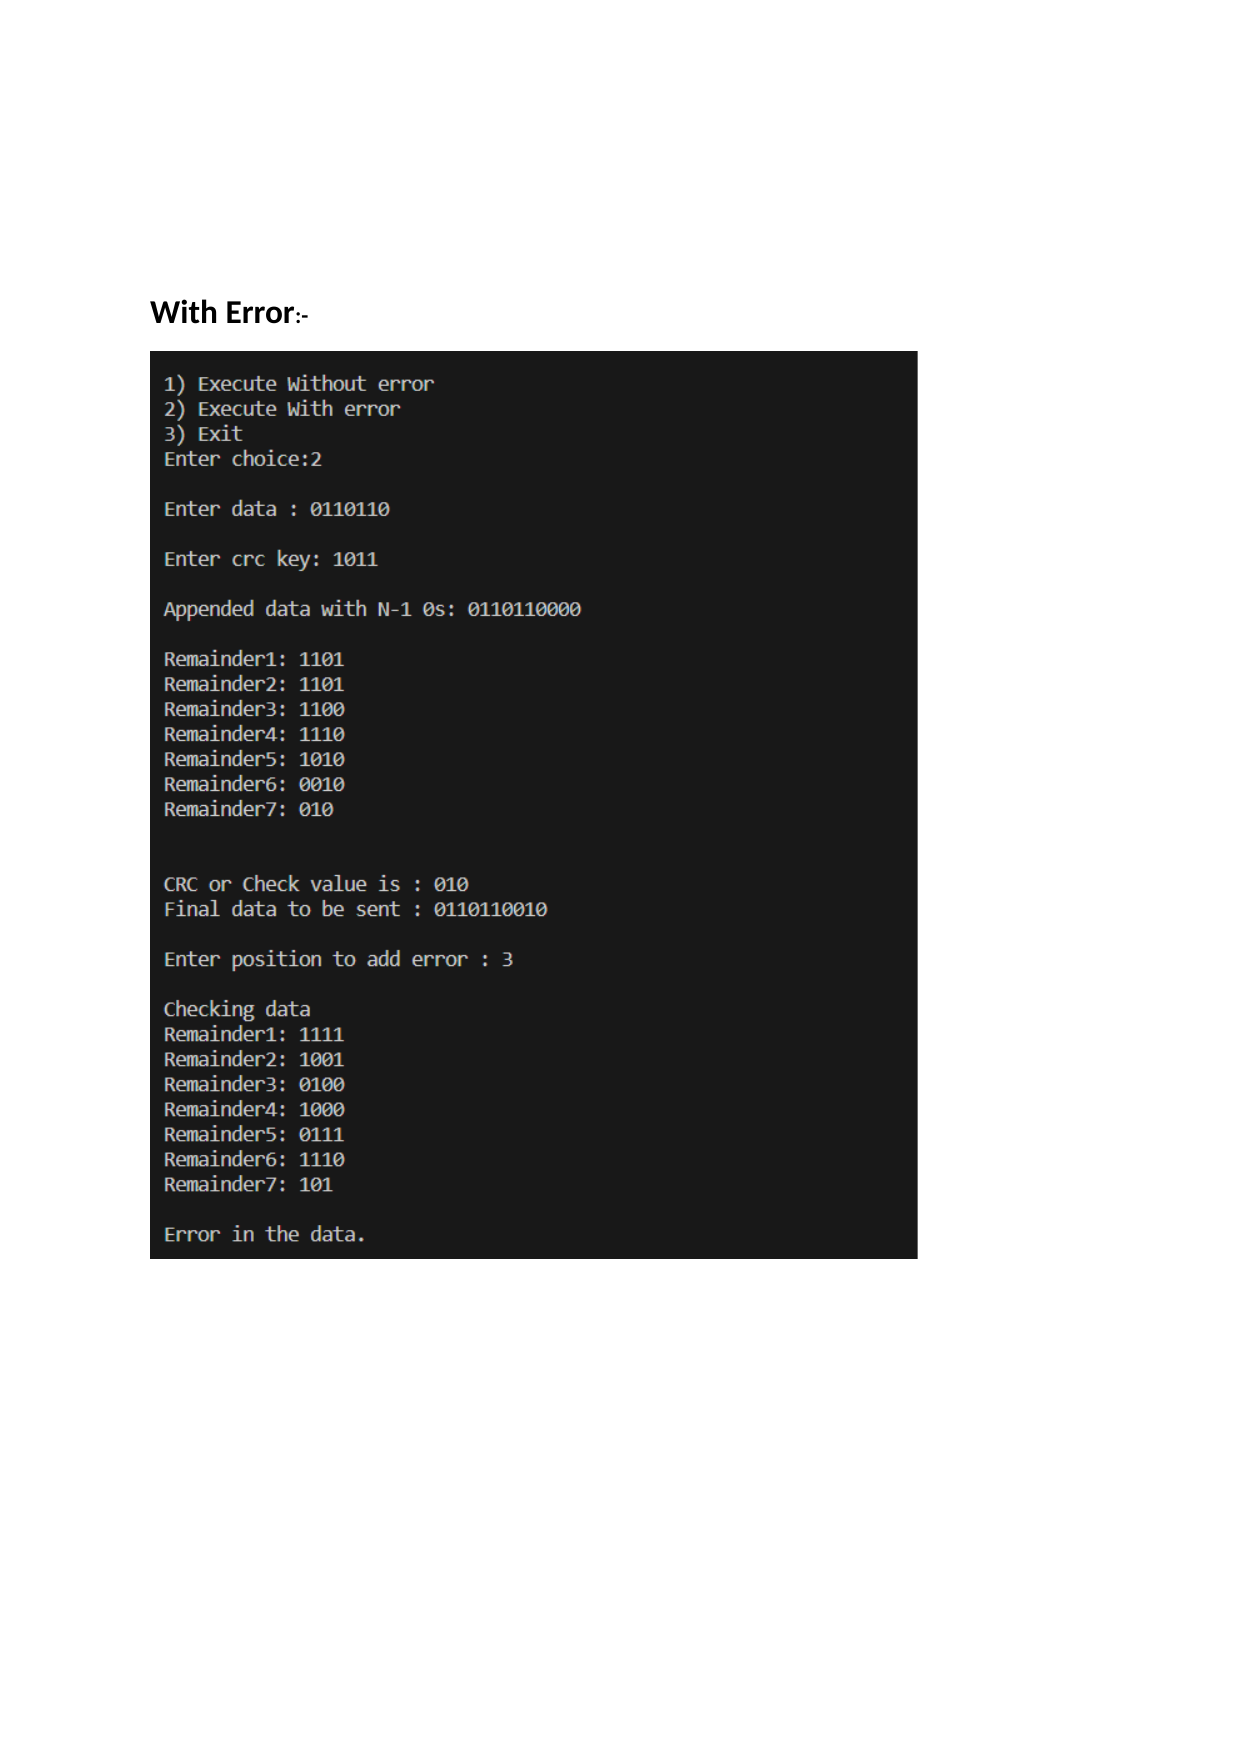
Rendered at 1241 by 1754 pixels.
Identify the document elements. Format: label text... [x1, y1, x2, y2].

picture [150, 351, 918, 1259]
text With Error:- [150, 291, 1090, 331]
